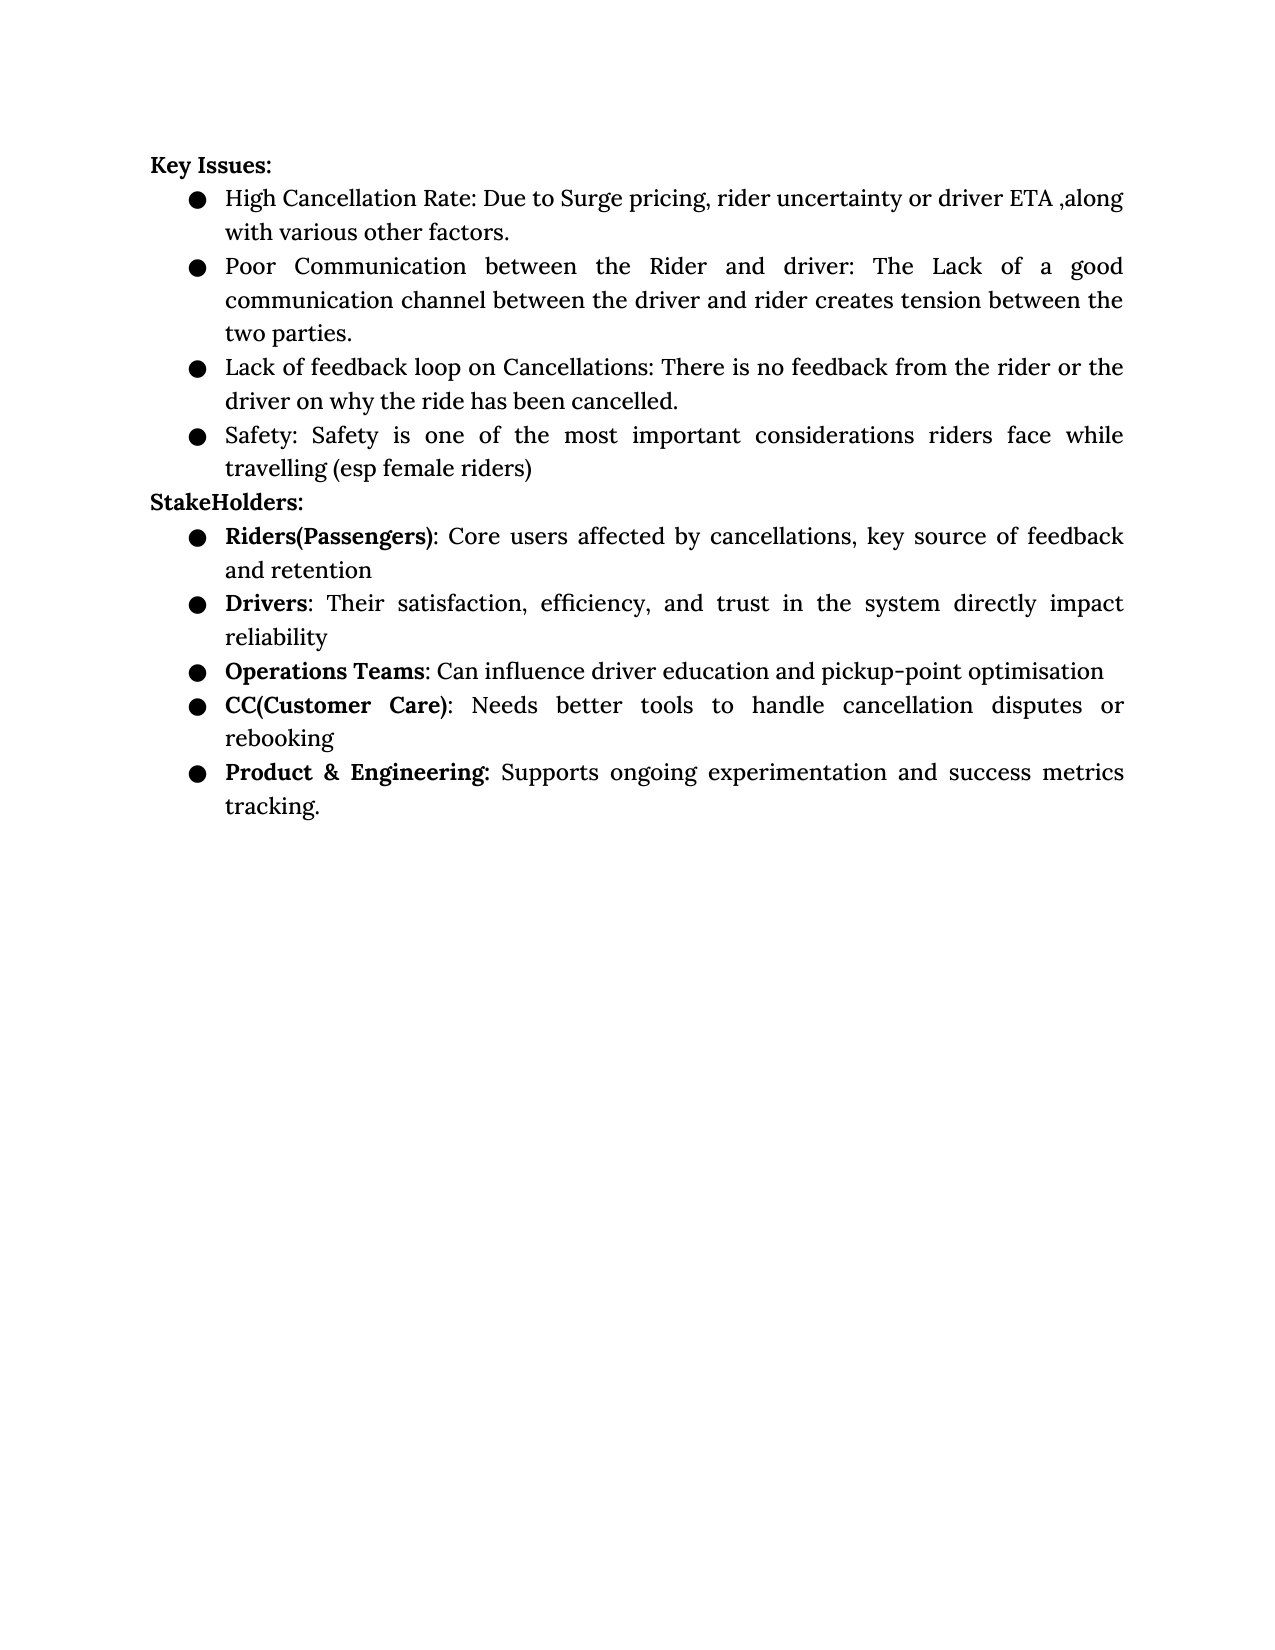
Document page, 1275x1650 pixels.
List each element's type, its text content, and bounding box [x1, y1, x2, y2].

list Operations Teams: Can influence driver education and pickup-point optimisation [187, 656, 1125, 686]
list CC(Customer Care): Needs better tools to handle cancellation disputes or rebooking [187, 690, 1125, 753]
list Safety: Safety is one of the most important considerations riders face while travelling (esp female riders) [187, 420, 1125, 483]
list High Cancellation Rate: Due to Surge pricing, rider uncertainty or driver ETA ,along with various other factors. [187, 184, 1125, 247]
list Product & Engineering: Supports ongoing experimentation and success metrics tracking. [187, 757, 1125, 821]
list Riders(Passengers): Core users affected by cancellations, key source of feedback and retention [187, 521, 1125, 584]
list Lack of feedback loop on Cancellations: There is no feedback from the rider or the driver on why the ride has been cancelled. [187, 352, 1125, 416]
list Drivers: Their satisfaction, efficiency, and trust in the system directly impact reliability [187, 589, 1125, 652]
text StakeHolders: [150, 487, 1125, 517]
list Poor Communication between the Rider and driver: The Lack of a good communication channel between the driver and rider creates tension between the two parties. [187, 251, 1125, 348]
text Key Issues: [150, 150, 1125, 179]
